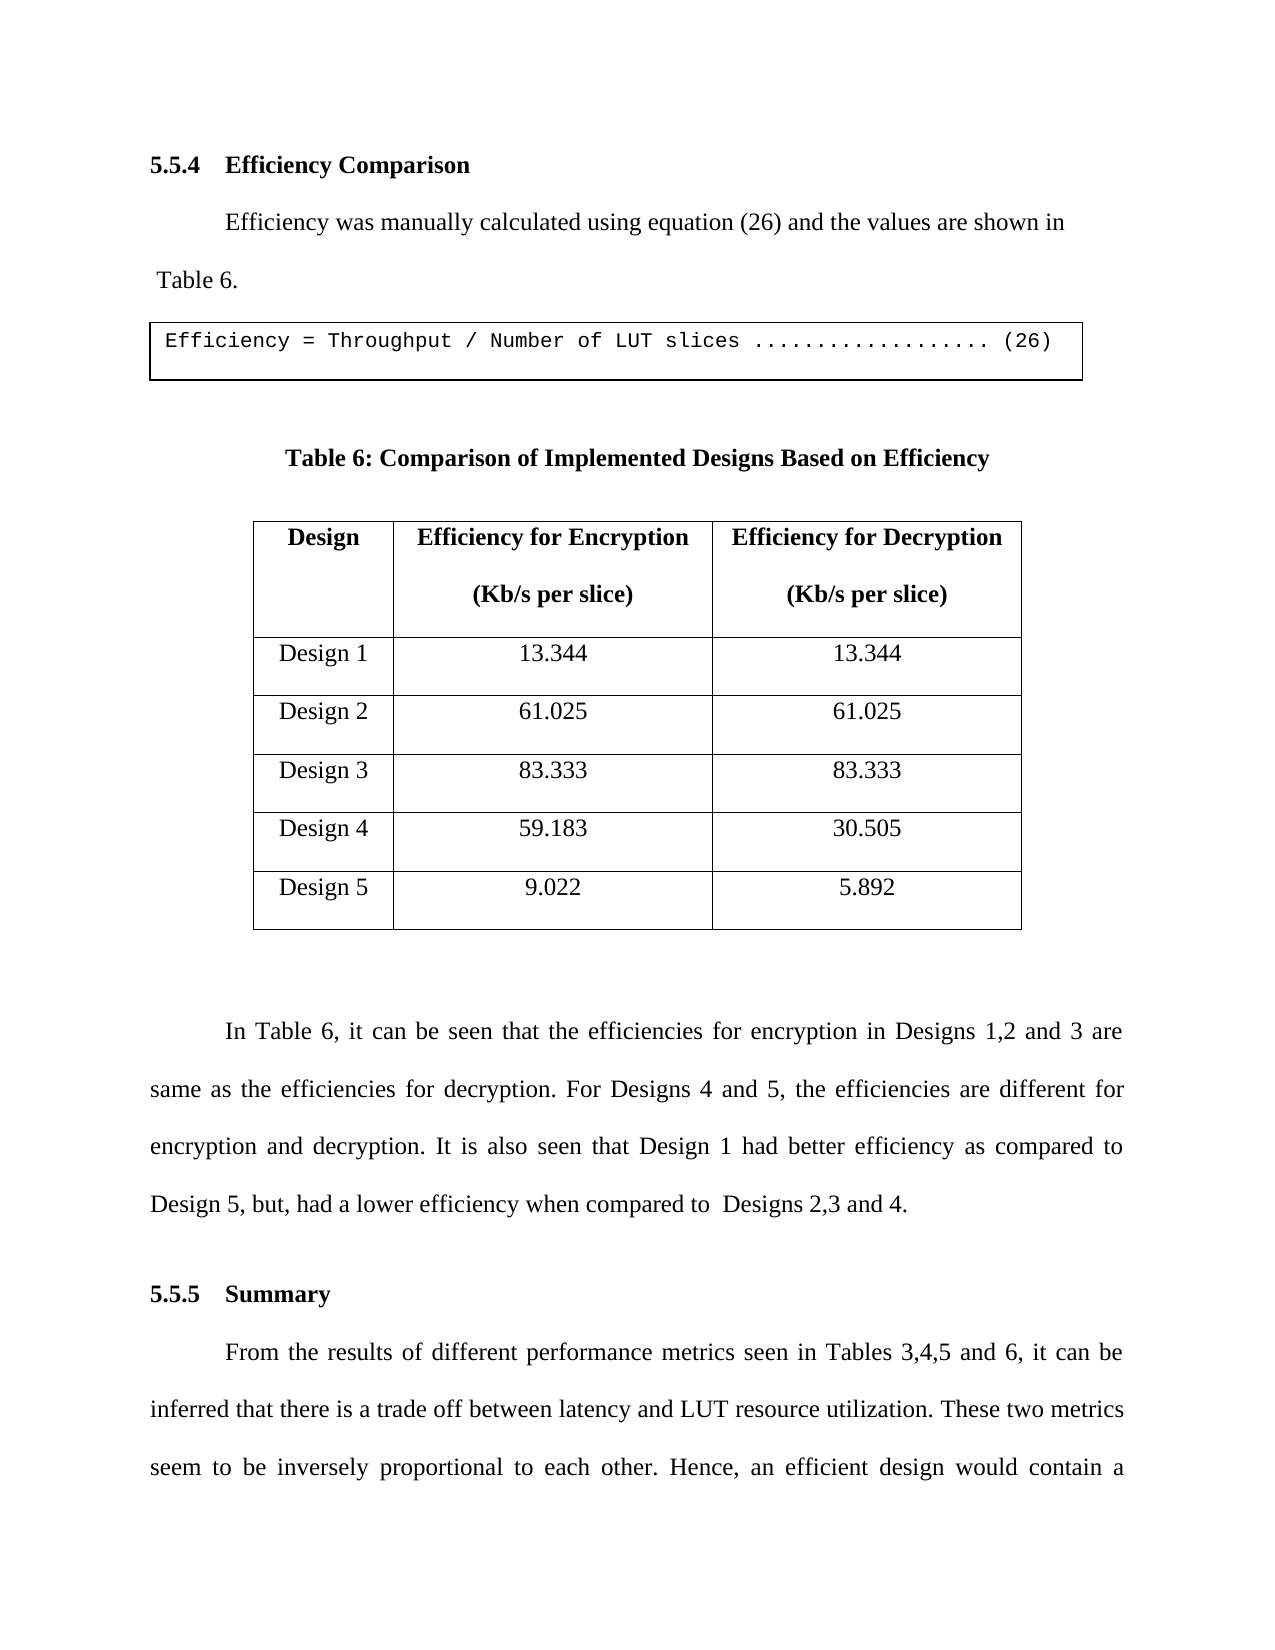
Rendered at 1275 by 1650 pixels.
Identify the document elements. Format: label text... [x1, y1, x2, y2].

table_cell 13.344 [713, 638, 1021, 695]
subtitle 5.5.5 Summary [150, 1279, 1125, 1308]
table_cell 30.505 [713, 813, 1021, 871]
subtitle 5.5.4 Efficiency Comparison [150, 150, 1125, 179]
table_header Efficiency for Encryption (Kb/s per slice) [394, 522, 712, 637]
table_header Design [254, 522, 393, 637]
table_cell 61.025 [394, 696, 712, 754]
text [150, 1337, 1125, 1481]
table_cell 5.892 [713, 872, 1021, 929]
text Table 6. [150, 265, 1125, 294]
table_cell 13.344 [394, 638, 712, 695]
table_cell Design 4 [254, 813, 393, 871]
text Table 6: Comparison of Implemented Designs Based on Efficiency [150, 443, 1125, 471]
table_cell 83.333 [394, 755, 712, 812]
table_cell 61.025 [713, 696, 1021, 754]
table_header Efficiency for Decryption (Kb/s per slice) [713, 522, 1021, 637]
table_cell Design 3 [254, 755, 393, 812]
table_cell 83.333 [713, 755, 1021, 812]
text In Table 6, it can be seen that the efficiencies for encryption in Designs 1,2 and 3 are same as the efficiencies for decryption. For Designs 4 and 5, the efficiencies are different for encryption and decryption. It is also seen that Design 1 had better efficiency as compared to Design 5, but, had a lower efficiency when compared to Designs 2,3 and 4. [150, 1016, 1125, 1218]
table_cell Design 1 [254, 638, 393, 695]
table_cell 59.183 [394, 813, 712, 871]
text Efficiency was manually calculated using equation (26) and the values are shown in [150, 207, 1125, 236]
table_cell 9.022 [394, 872, 712, 929]
table_cell Design 2 [254, 696, 393, 754]
table_cell Design 5 [254, 872, 393, 929]
